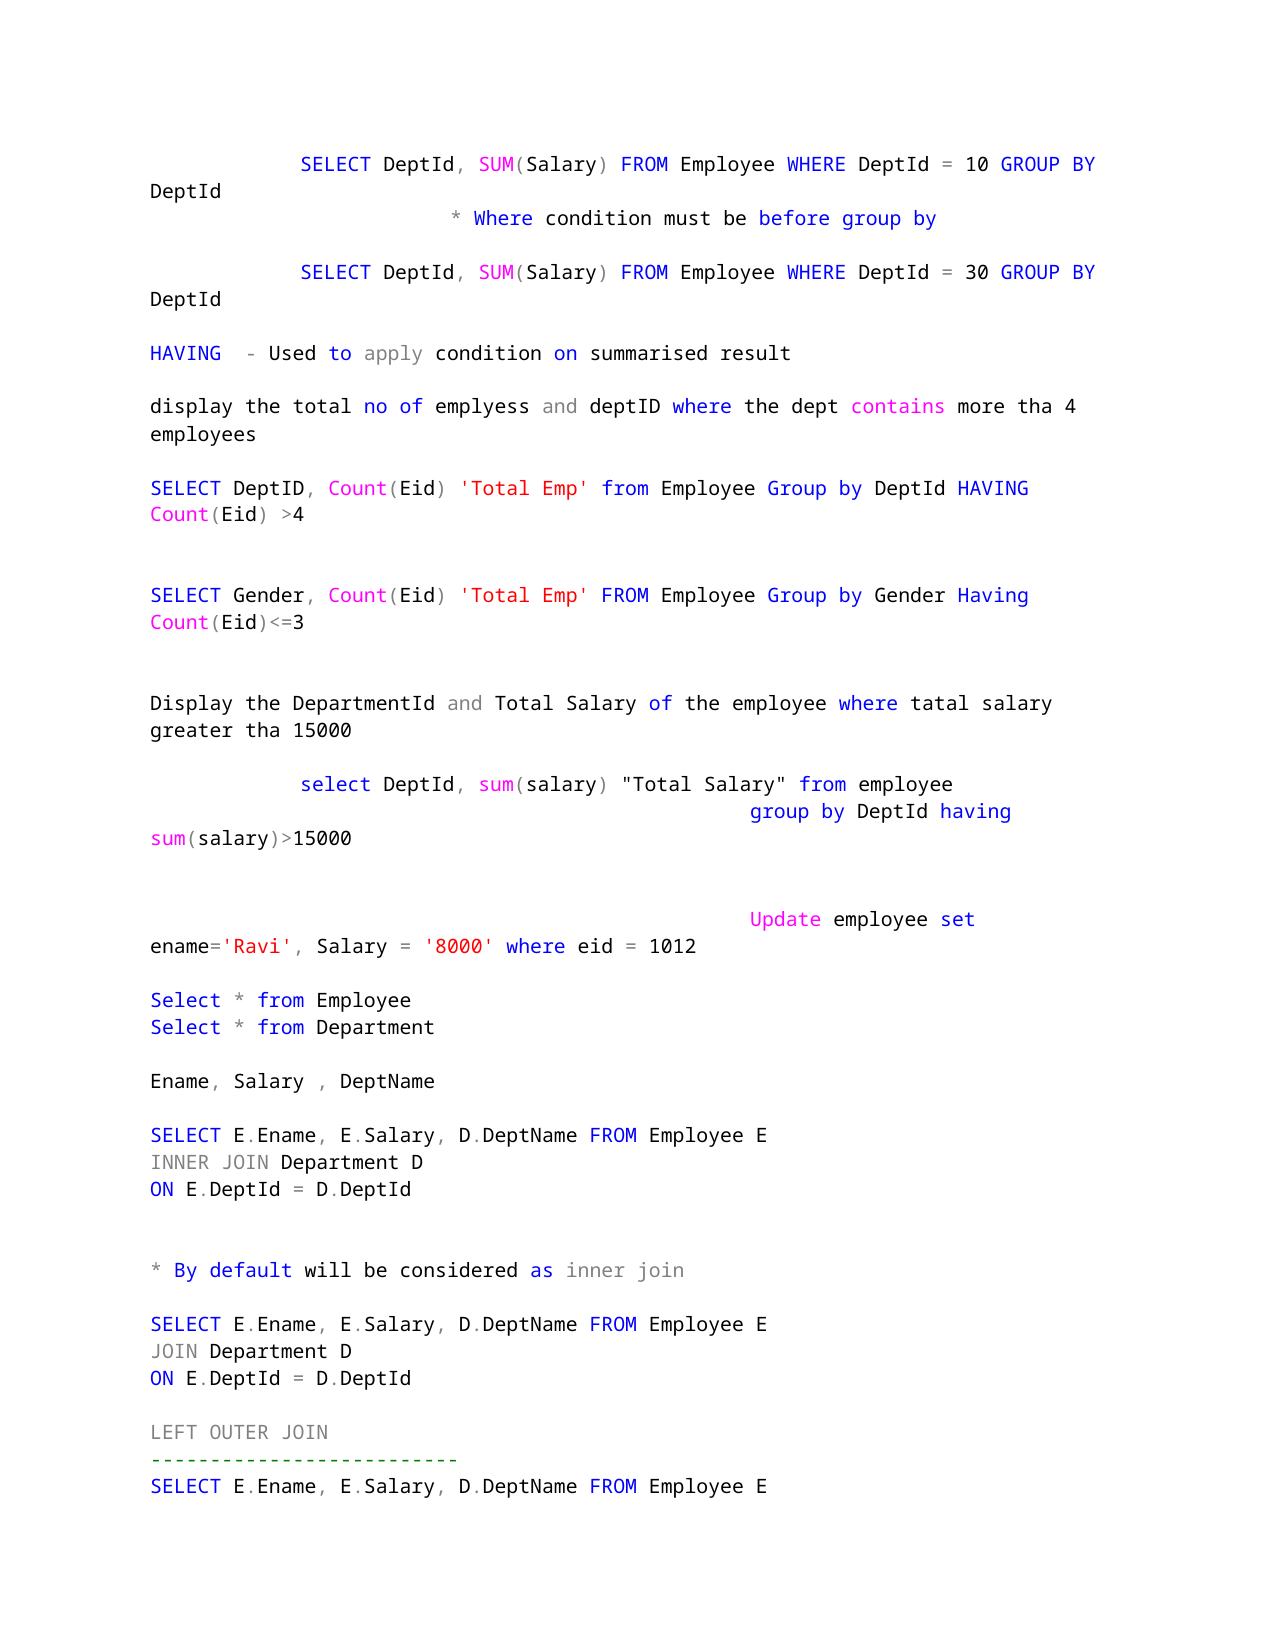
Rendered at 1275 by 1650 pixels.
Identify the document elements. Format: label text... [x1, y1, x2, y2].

text group by DeptId having sum(salary)>15000 [150, 797, 1125, 851]
text SELECT DeptId, SUM(Salary) FROM Employee WHERE DeptId = 30 GROUP BY DeptId [150, 258, 1125, 312]
text HAVING - Used to apply condition on summarised result [150, 339, 1125, 366]
text select DeptId, sum(salary) "Total Salary" from employee [150, 771, 1125, 797]
text Display the DepartmentId and Total Salary of the employee where tatal salary greater tha 15000 [150, 689, 1125, 743]
text * Where condition must be before group by [150, 204, 1125, 231]
text Select * from Department [150, 1013, 1125, 1040]
text SELECT Gender, Count(Eid) 'Total Emp' FROM Employee Group by Gender Having Count(Eid)<=3 [150, 582, 1125, 636]
text SELECT E.Ename, E.Salary, D.DeptName FROM Employee E [150, 1121, 1125, 1148]
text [150, 1310, 1125, 1337]
text ON E.DeptId = D.DeptId [150, 1364, 1125, 1391]
text -------------------------- [150, 1445, 1125, 1472]
text Update employee set ename='Ravi', Salary = '8000' where eid = 1012 [150, 905, 1125, 959]
text LEFT OUTER JOIN [150, 1418, 1125, 1445]
text * By default will be considered as inner join [150, 1256, 1125, 1283]
text ON E.DeptId = D.DeptId [150, 1175, 1125, 1202]
text Ename, Salary , DeptName [150, 1067, 1125, 1094]
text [150, 1472, 1125, 1499]
text INNER JOIN Department D [150, 1148, 1125, 1175]
text JOIN Department D [150, 1337, 1125, 1364]
text Select * from Employee [150, 986, 1125, 1013]
text SELECT DeptID, Count(Eid) 'Total Emp' from Employee Group by DeptId HAVING Count(Eid) >4 [150, 474, 1125, 528]
text SELECT DeptId, SUM(Salary) FROM Employee WHERE DeptId = 10 GROUP BY DeptId [150, 150, 1125, 204]
text display the total no of emplyess and deptID where the dept contains more tha 4 employees [150, 393, 1125, 447]
